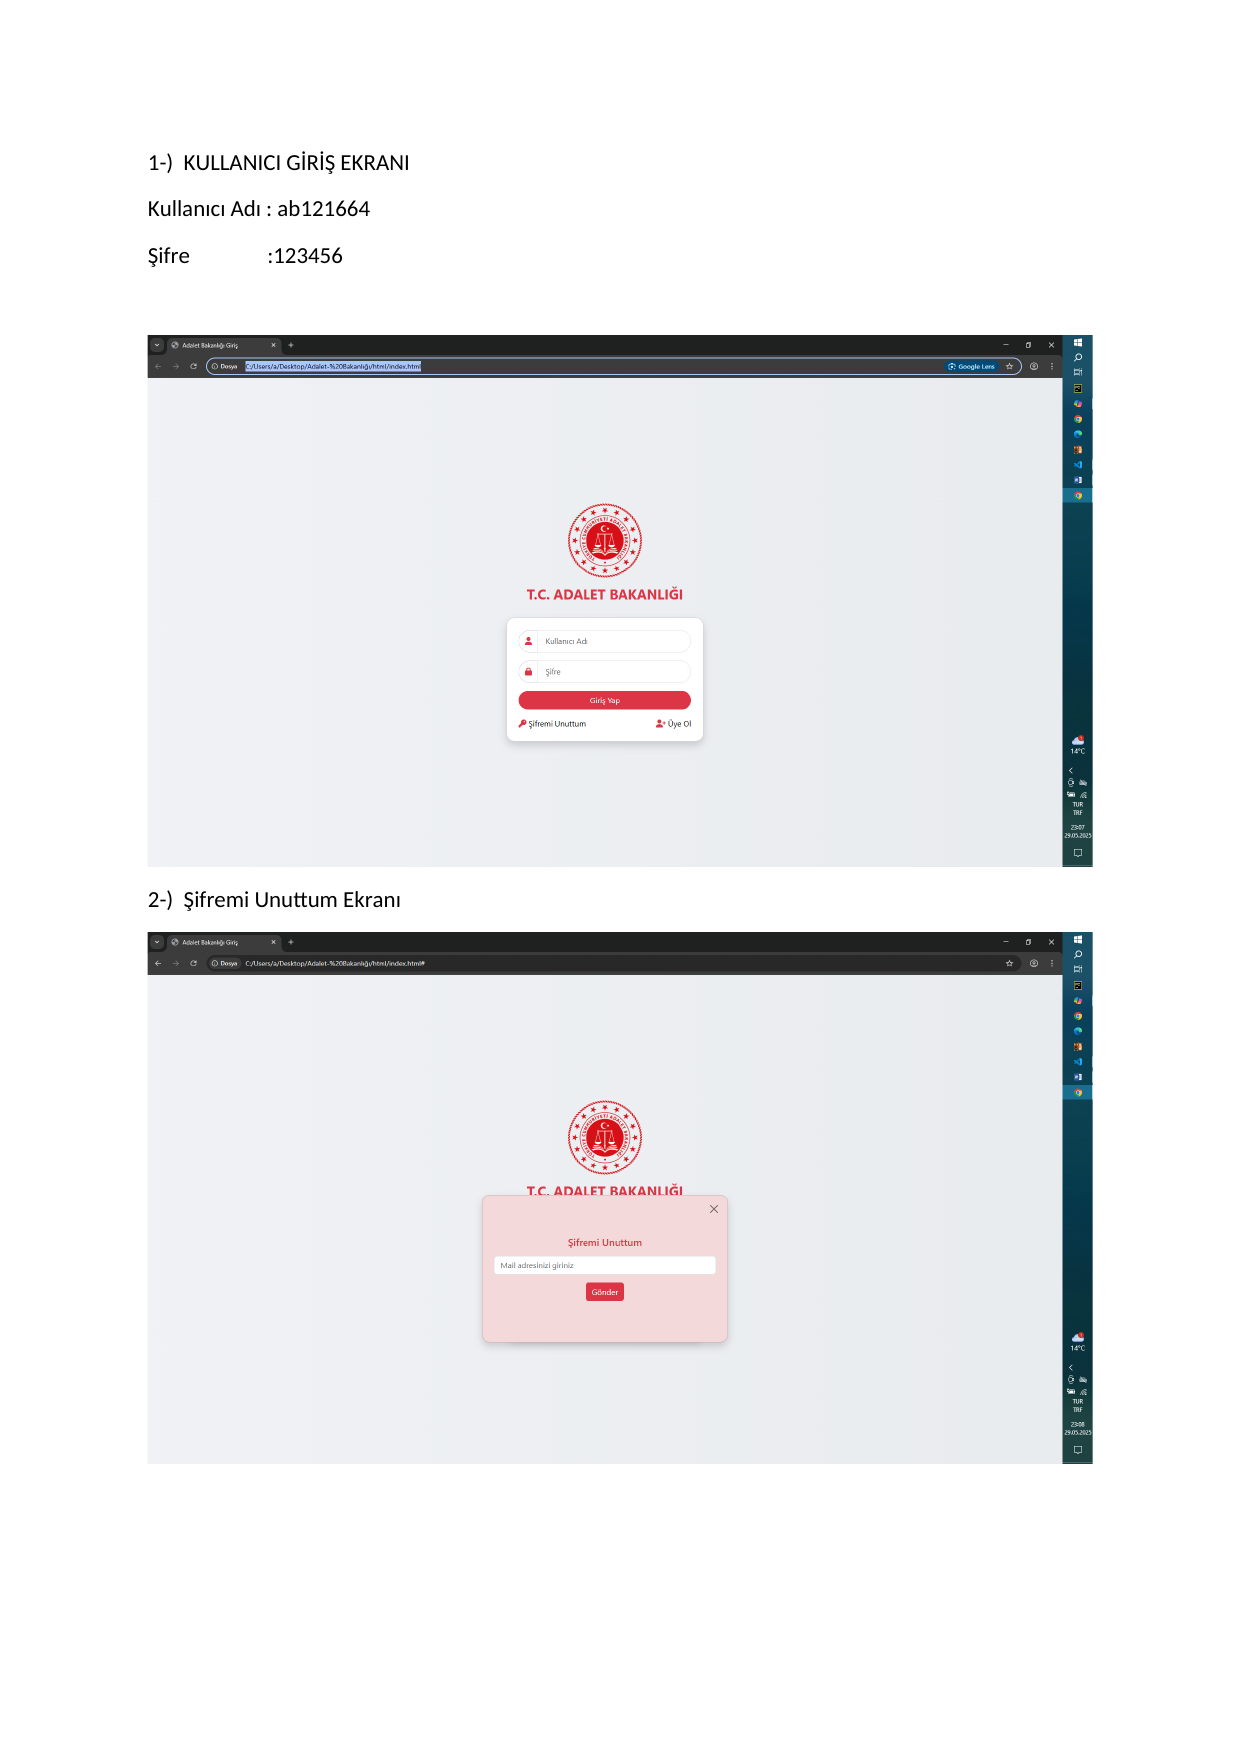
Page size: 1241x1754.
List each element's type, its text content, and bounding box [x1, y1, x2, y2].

picture [147, 932, 1093, 1464]
picture [147, 335, 1093, 867]
text 1-) KULLANICI GİRİŞ EKRANI [148, 148, 1093, 176]
text 2-) Şifremi Unuttum Ekranı [148, 886, 1093, 913]
text Kullanıcı Adı : ab121664 [148, 194, 1093, 222]
text Şifre :123456 [148, 241, 1093, 269]
